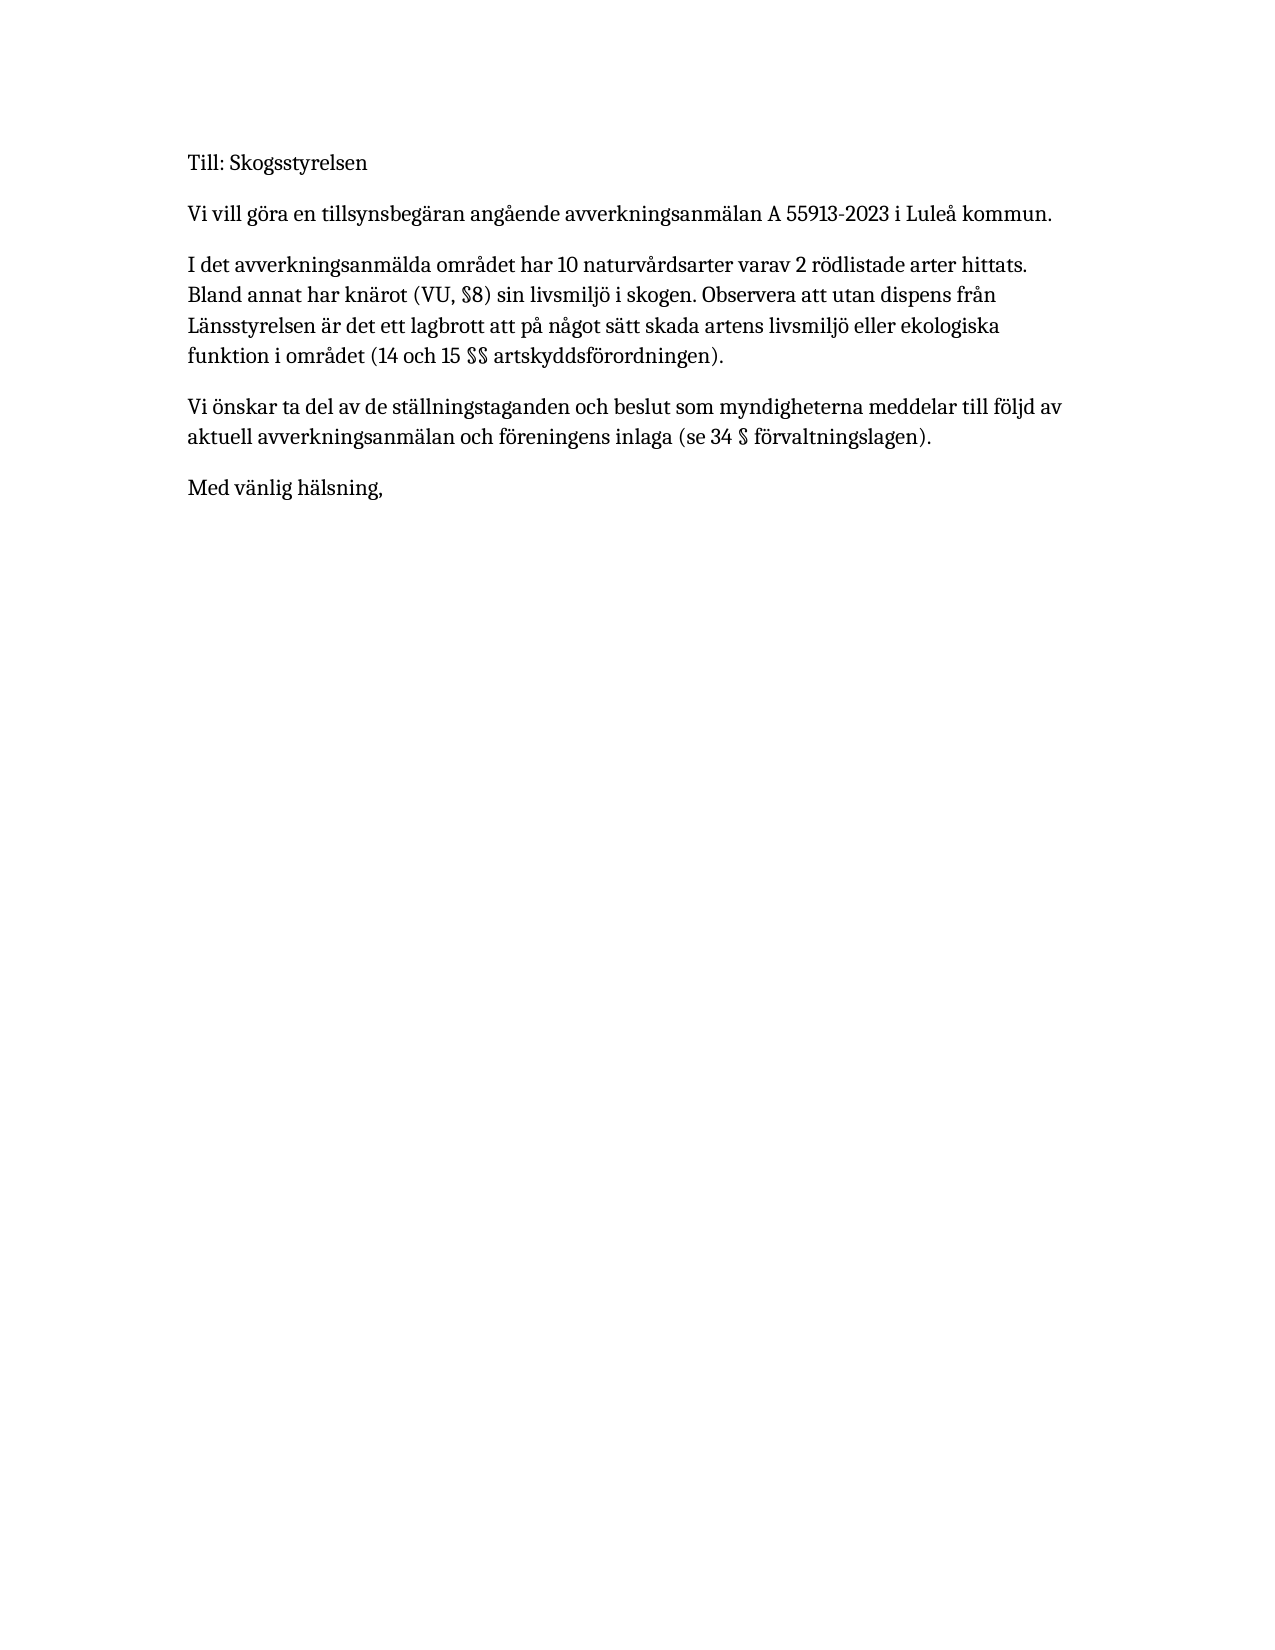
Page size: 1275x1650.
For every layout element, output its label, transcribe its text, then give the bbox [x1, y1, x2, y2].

text Med vänlig hälsning, [187, 475, 1087, 532]
text I det avverkningsanmälda området har 10 naturvårdsarter varav 2 rödlistade arter hittats. Bland annat har knärot (VU, §8) sin livsmiljö i skogen. Observera att utan dispens från Länsstyrelsen är det ett lagbrott att på något sätt skada artens livsmiljö eller ekologiska funktion i området (14 och 15 §§ artskyddsförordningen). [187, 252, 1087, 369]
text Vi vill göra en tillsynsbegäran angående avverkningsanmälan A 55913-2023 i Luleå kommun. [187, 201, 1087, 227]
text Till: Skogsstyrelsen [187, 150, 1087, 176]
text Vi önskar ta del av de ställningstaganden och beslut som myndigheterna meddelar till följd av aktuell avverkningsanmälan och föreningens inlaga (se 34 § förvaltningslagen). [187, 394, 1087, 450]
